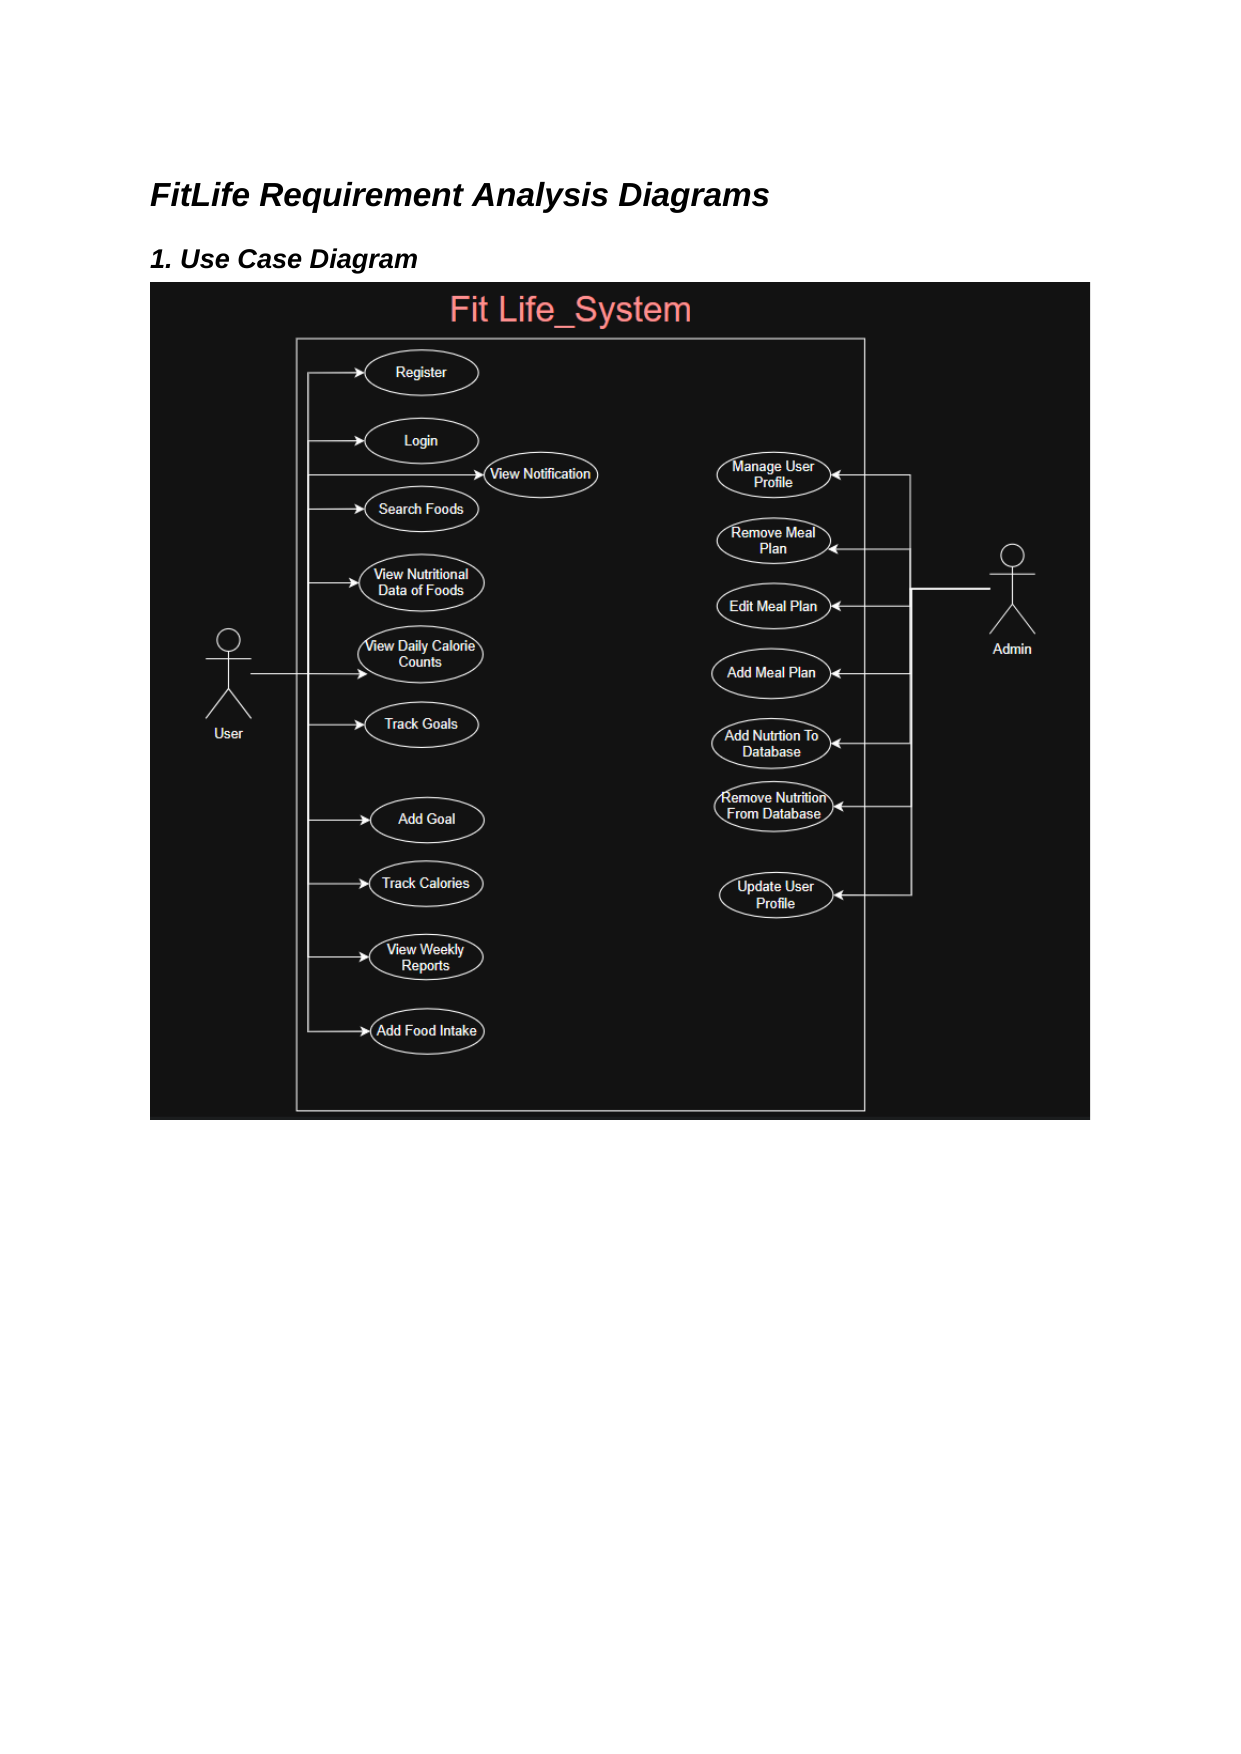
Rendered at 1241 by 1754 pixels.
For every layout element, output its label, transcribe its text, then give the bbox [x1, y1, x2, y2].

text FitLife Requirement Analysis Diagrams [150, 175, 1090, 213]
picture [150, 282, 1091, 1120]
subtitle 1. Use Case Diagram [150, 243, 1090, 274]
